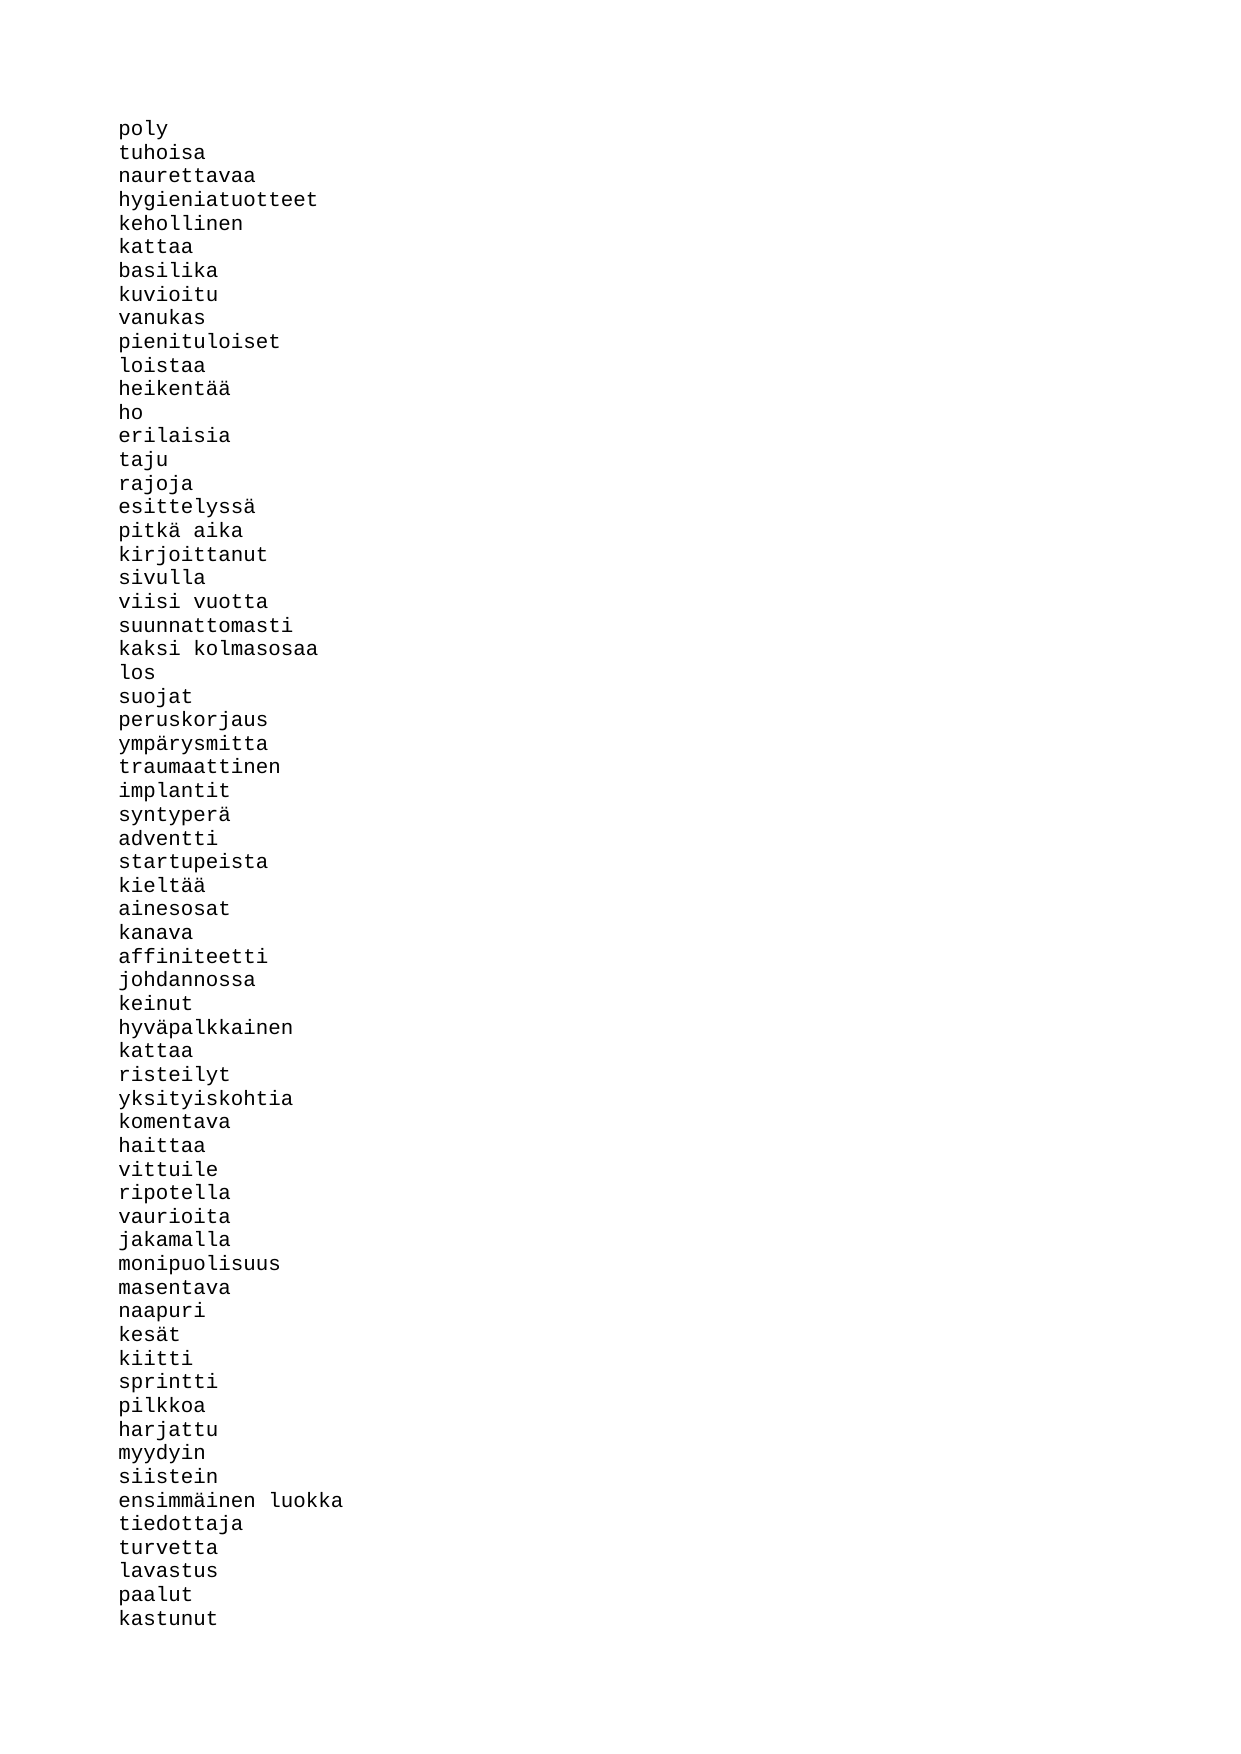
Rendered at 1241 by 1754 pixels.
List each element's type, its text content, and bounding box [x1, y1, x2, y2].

text adventti [118, 827, 1122, 851]
text yksityiskohtia [118, 1088, 1122, 1111]
text sivulla [118, 567, 1122, 591]
text loistaa [118, 354, 1122, 378]
text jakamalla [118, 1229, 1122, 1253]
text pitkä aika [118, 520, 1122, 544]
text kattaa [118, 236, 1122, 260]
text ho [118, 402, 1122, 426]
text kehollinen [118, 213, 1122, 236]
text haittaa [118, 1135, 1122, 1158]
text suojat [118, 686, 1122, 709]
text startupeista [118, 851, 1122, 875]
text kanava [118, 922, 1122, 946]
text los [118, 662, 1122, 686]
text basilika [118, 260, 1122, 284]
text esittelyssä [118, 496, 1122, 520]
text affiniteetti [118, 946, 1122, 969]
text suunnattomasti [118, 615, 1122, 638]
text harjattu [118, 1419, 1122, 1442]
text sprintti [118, 1371, 1122, 1395]
text johdannossa [118, 969, 1122, 993]
text risteilyt [118, 1064, 1122, 1088]
text kastunut [118, 1608, 1122, 1631]
text vanukas [118, 307, 1122, 331]
text vittuile [118, 1158, 1122, 1182]
text poly [118, 118, 1122, 142]
text ympärysmitta [118, 733, 1122, 757]
text kesät [118, 1324, 1122, 1348]
text tuhoisa [118, 142, 1122, 165]
text naapuri [118, 1300, 1122, 1324]
text viisi vuotta [118, 591, 1122, 615]
text kiitti [118, 1348, 1122, 1371]
text kaksi kolmasosaa [118, 638, 1122, 662]
text myydyin [118, 1442, 1122, 1466]
text syntyperä [118, 804, 1122, 827]
text peruskorjaus [118, 709, 1122, 733]
text masentava [118, 1277, 1122, 1300]
text ripotella [118, 1182, 1122, 1206]
text turvetta [118, 1537, 1122, 1561]
text heikentää [118, 378, 1122, 402]
text keinut [118, 993, 1122, 1017]
text lavastus [118, 1561, 1122, 1584]
text hyväpalkkainen [118, 1017, 1122, 1040]
text tiedottaja [118, 1513, 1122, 1537]
text kieltää [118, 875, 1122, 898]
text monipuolisuus [118, 1253, 1122, 1277]
text rajoja [118, 473, 1122, 496]
text siistein [118, 1466, 1122, 1489]
text kuvioitu [118, 284, 1122, 307]
text taju [118, 449, 1122, 473]
text naurettavaa [118, 165, 1122, 189]
text erilaisia [118, 426, 1122, 449]
text hygieniatuotteet [118, 189, 1122, 213]
text pilkkoa [118, 1395, 1122, 1419]
text ainesosat [118, 898, 1122, 922]
text implantit [118, 780, 1122, 804]
text ensimmäinen luokka [118, 1489, 1122, 1513]
text vaurioita [118, 1206, 1122, 1229]
text pienituloiset [118, 331, 1122, 354]
text traumaattinen [118, 757, 1122, 780]
text paalut [118, 1584, 1122, 1608]
text kirjoittanut [118, 544, 1122, 567]
text kattaa [118, 1040, 1122, 1064]
text komentava [118, 1111, 1122, 1135]
